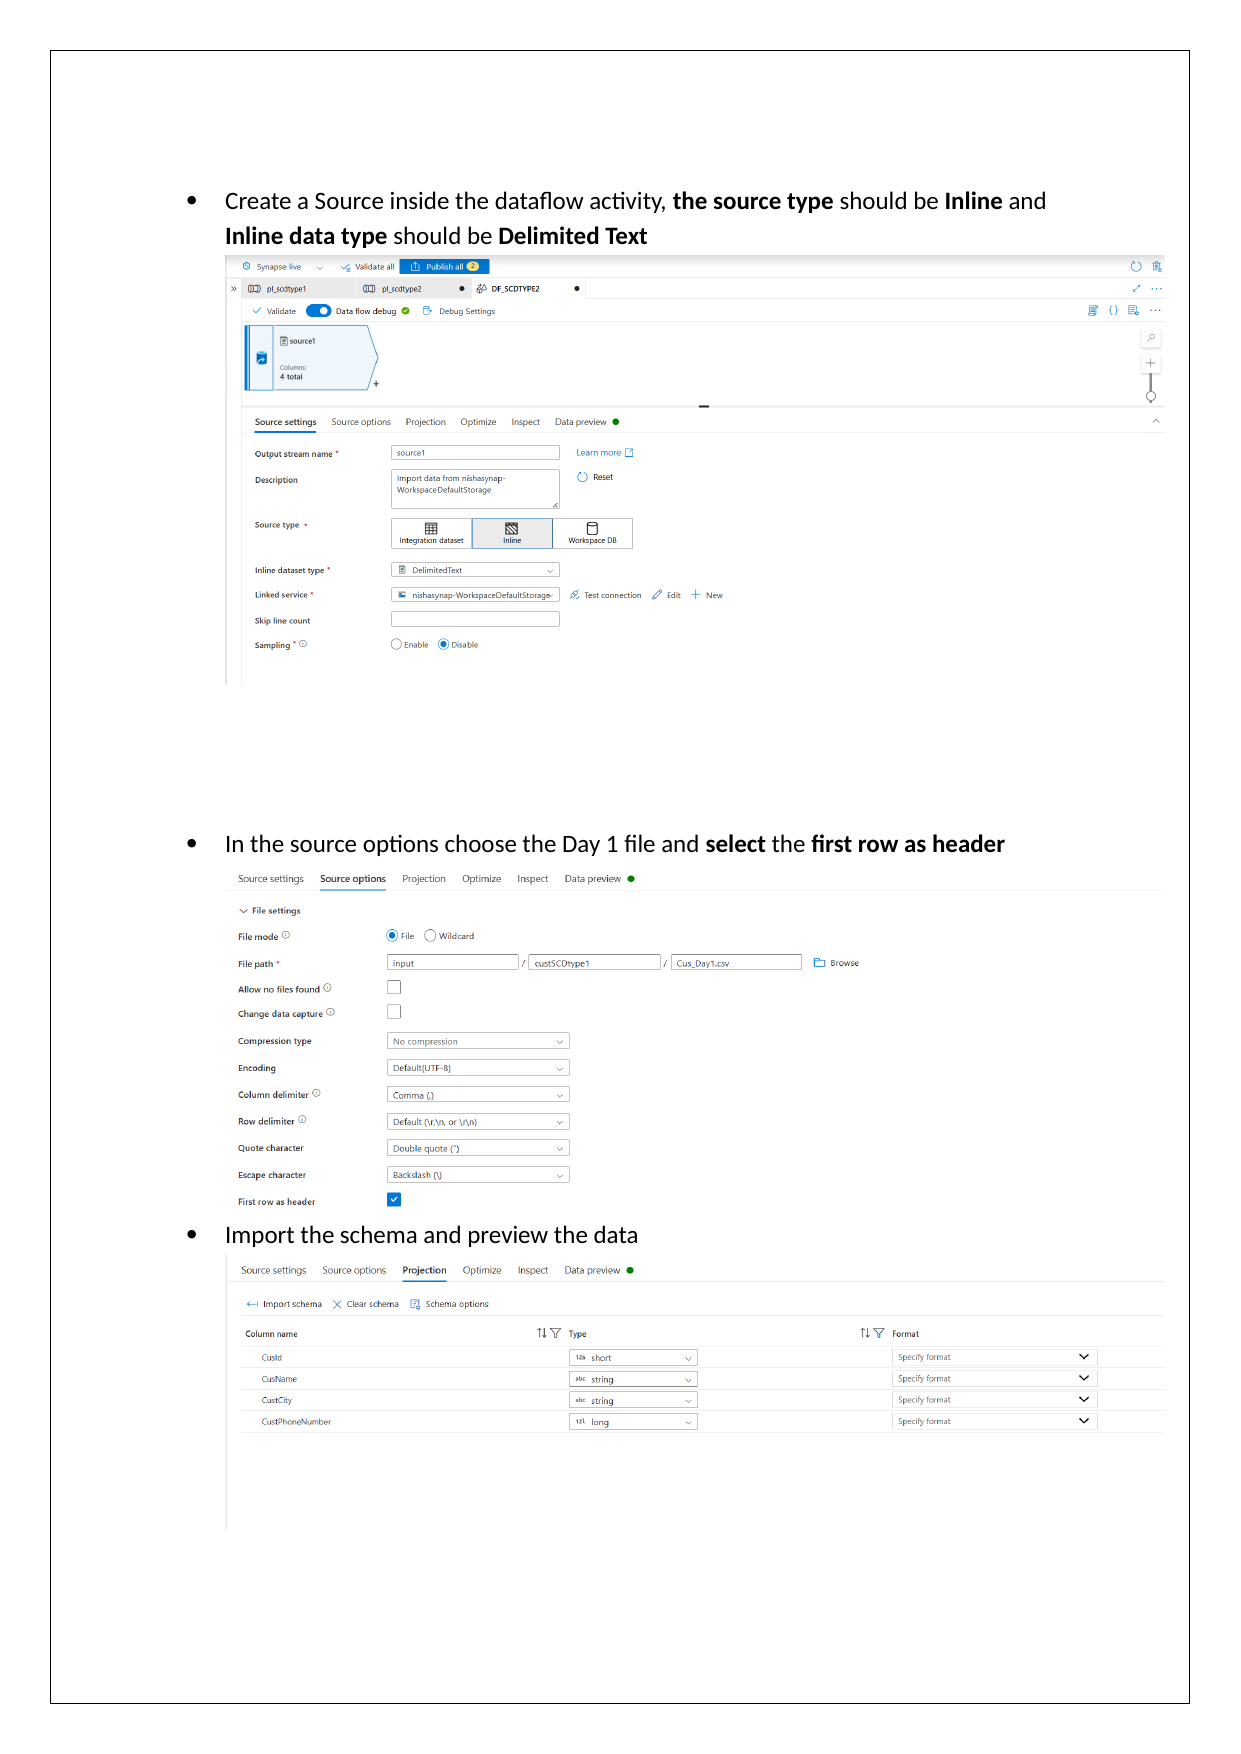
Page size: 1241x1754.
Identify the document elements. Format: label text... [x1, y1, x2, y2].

picture [225, 863, 1166, 1215]
list In the source options choose the Day 1 file and select the first row as header [187, 829, 1090, 859]
picture [225, 1254, 1166, 1530]
list Import the schema and preview the data [187, 1219, 1090, 1250]
picture [225, 255, 1166, 685]
list Create a Source inside the dataflow activity, the source type should be Inline and Inline data type should be Delimited Text [187, 185, 1090, 251]
